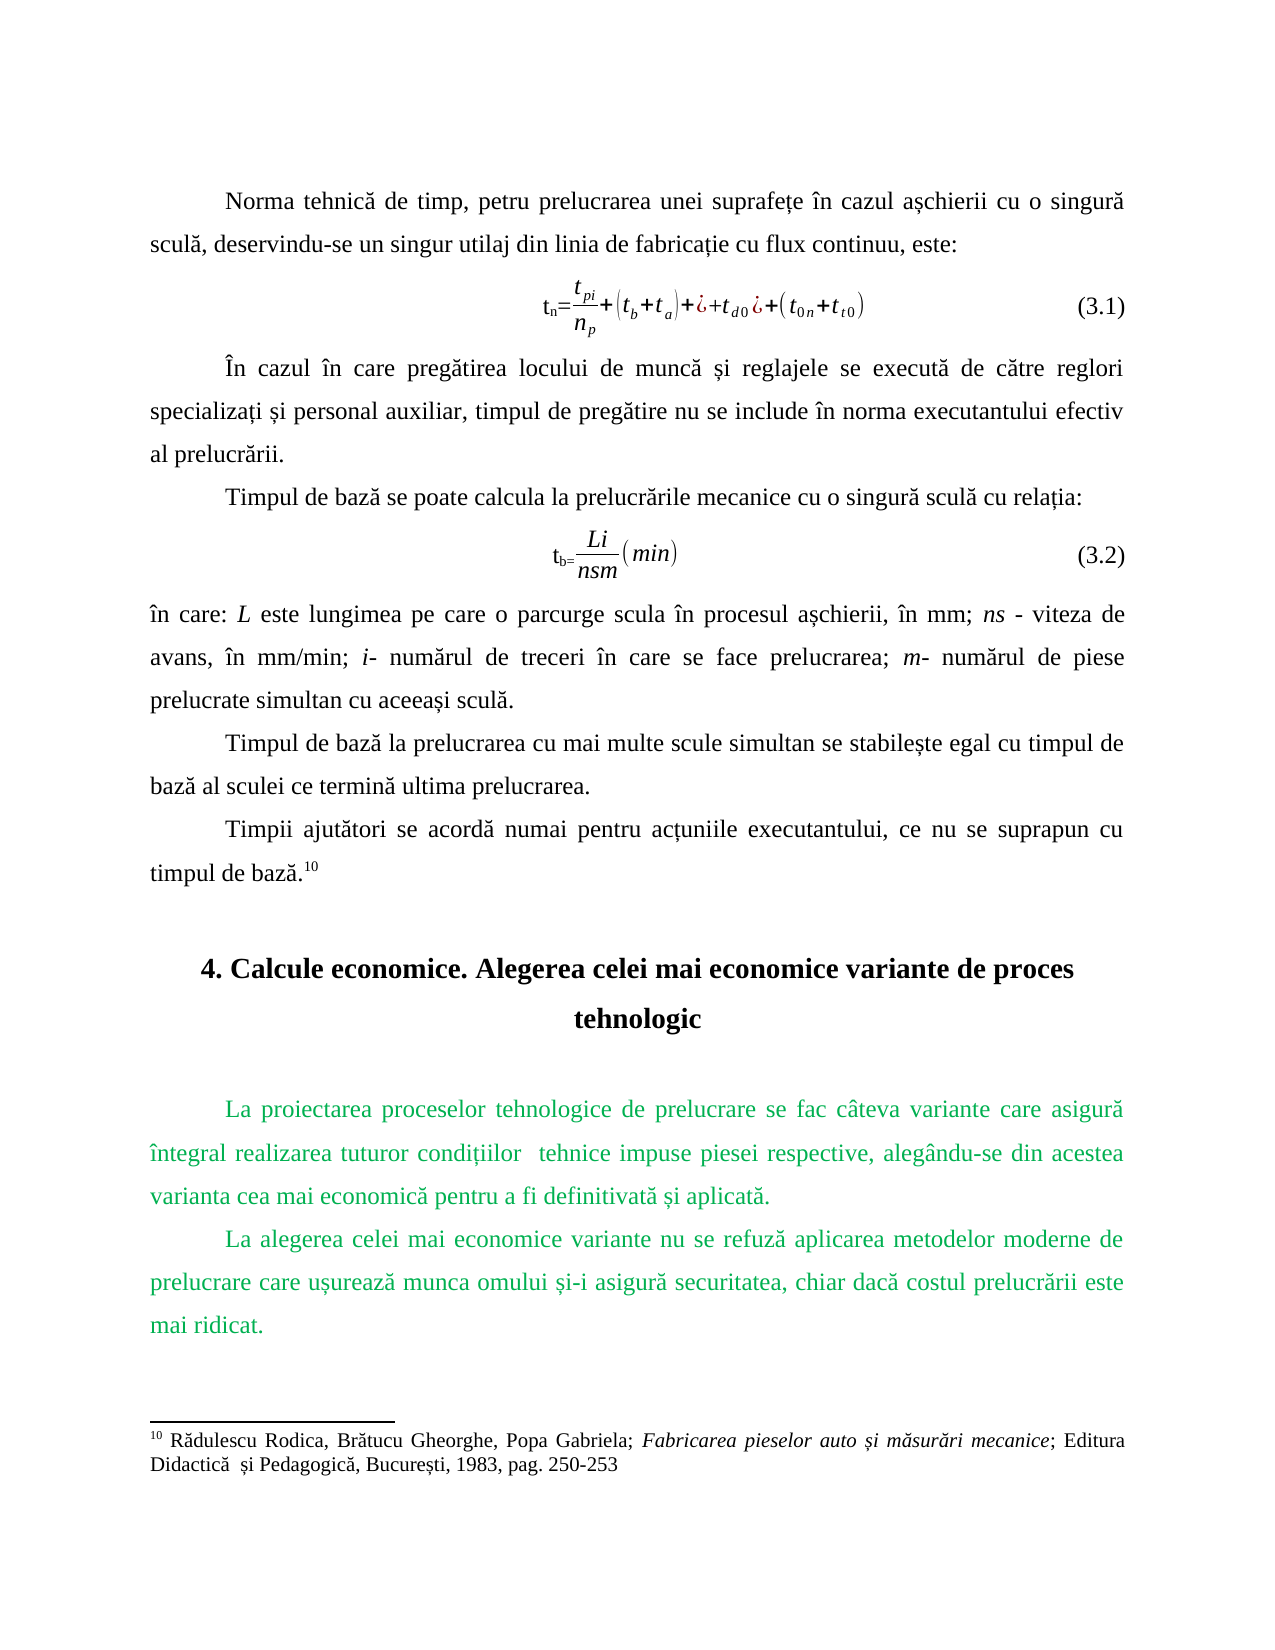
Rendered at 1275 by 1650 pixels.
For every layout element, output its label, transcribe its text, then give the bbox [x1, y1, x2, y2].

text Timpul de bază la prelucrarea cu mai multe scule simultan se stabilește egal cu timpul de bază al sculei ce termină ultima prelucrarea. [150, 728, 1125, 800]
text La alegerea celei mai economice variante nu se refuză aplicarea metodelor moderne de prelucrare care ușurează munca omului și-i asigură securitatea, chiar dacă costul prelucrării este mai ridicat. [150, 1224, 1125, 1339]
text tb= (3.2) [150, 526, 1125, 584]
text Timpul de bază se poate calcula la prelucrările mecanice cu o singură sculă cu relația: [150, 482, 1125, 511]
text în care: L este lungimea pe care o parcurge scula în procesul așchierii, în mm; ns - viteza de avans, în mm/min; i- numărul de treceri în care se face prelucrarea; m- numărul de piese prelucrate simultan cu aceeași sculă. [150, 599, 1125, 714]
subtitle 4. Calcule economice. Alegerea celei mai economice variante de proces tehnologic [150, 951, 1125, 1034]
text Timpii ajutători se acordă numai pentru acțuniile executantului, ce nu se suprapun cu timpul de bază. [150, 814, 1125, 886]
text În cazul în care pregătirea locului de muncă și reglajele se execută de către reglori specializați și personal auxiliar, timpul de pregătire nu se include în norma executantului efectiv al prelucrării. [150, 353, 1125, 468]
text tn=+ (3.1) [150, 272, 1125, 339]
